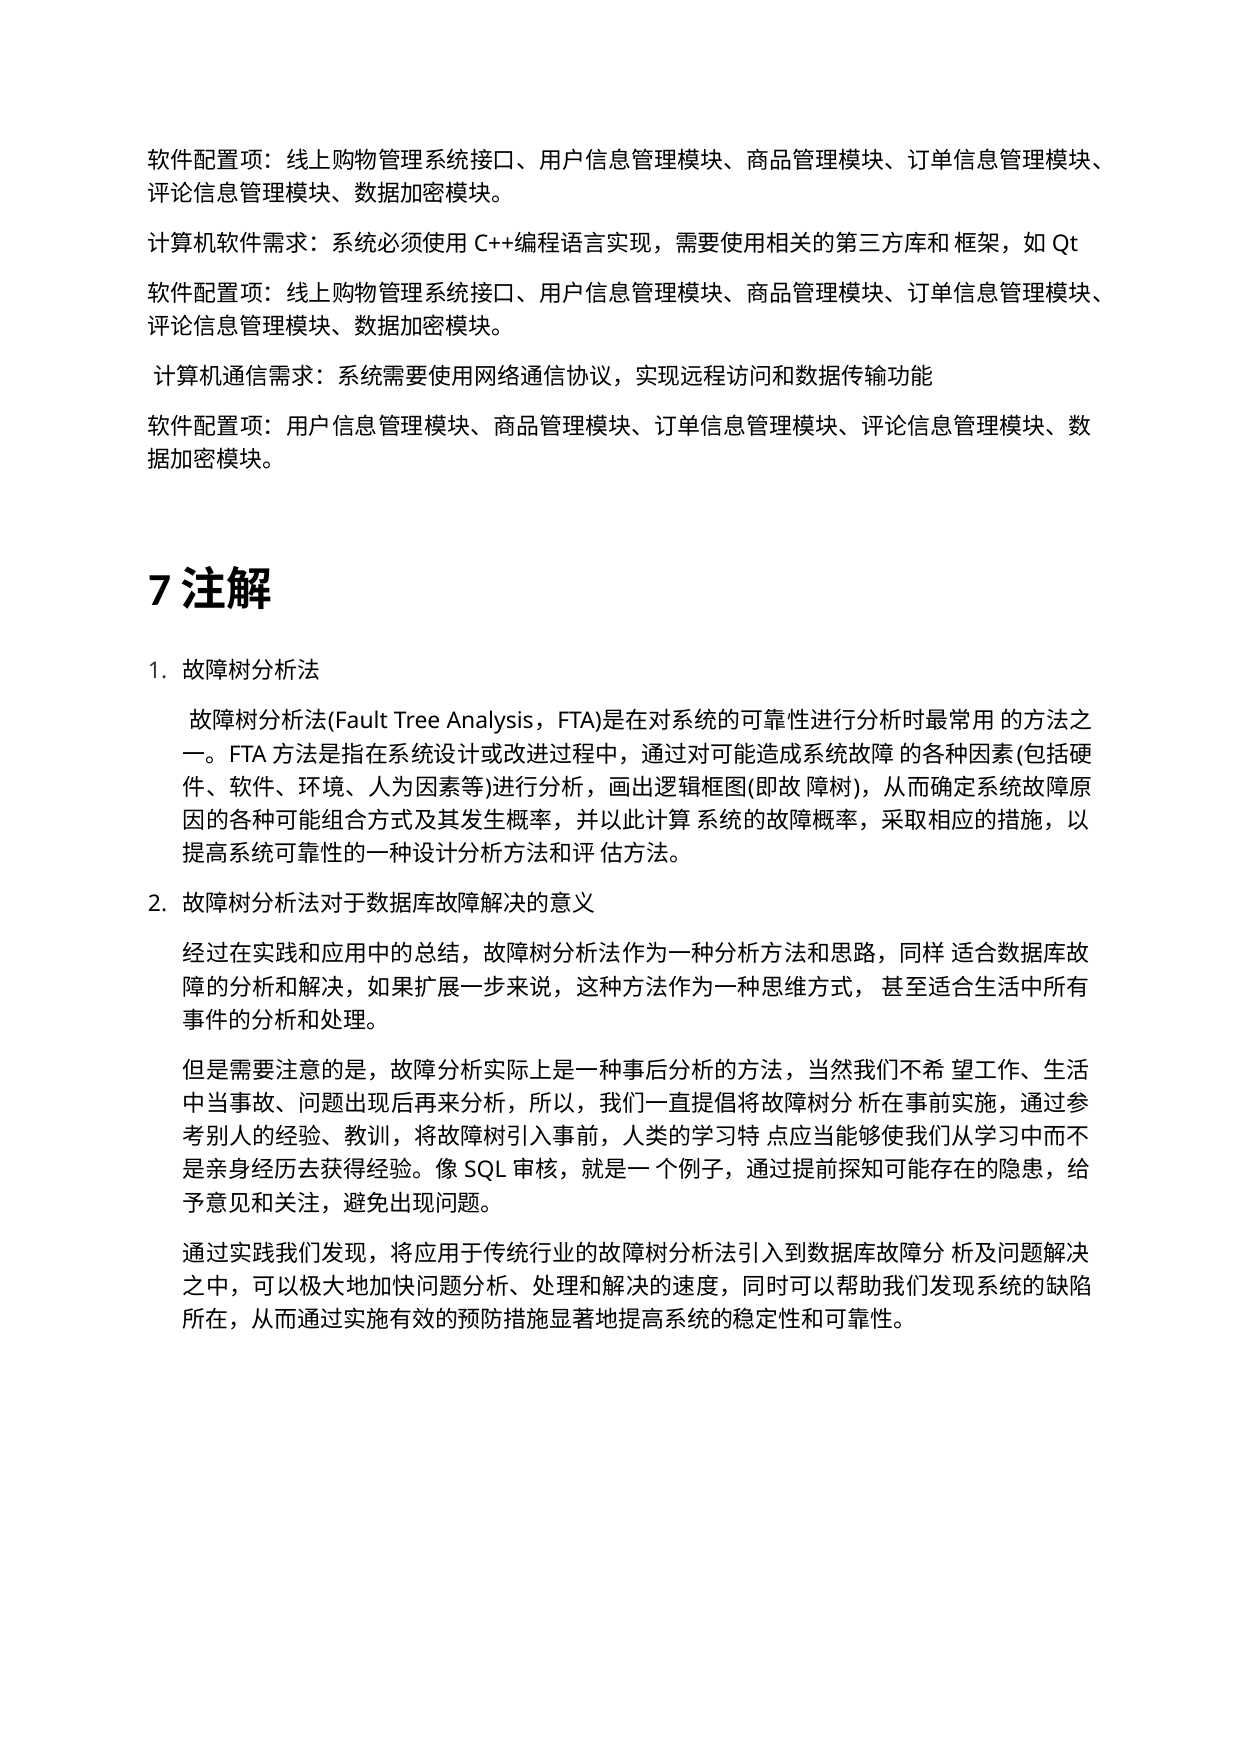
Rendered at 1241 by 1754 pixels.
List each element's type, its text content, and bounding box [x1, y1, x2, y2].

text 通过实践我们发现，将应用于传统行业的故障树分析法引入到数据库故障分 析及问题解决之中，可以极大地加快问题分析、处理和解决的速度，同时可以帮助我们发现系统的缺陷所在，从而通过实施有效的预防措施显著地提高系统的稳定性和可靠性。 [183, 1234, 1093, 1334]
text 经过在实践和应用中的总结，故障树分析法作为一种分析方法和思路，同样 适合数据库故障的分析和解决，如果扩展一步来说，这种方法作为一种思维方式， 甚至适合生活中所有事件的分析和处理。 [183, 935, 1093, 1035]
text 计算机通信需求：系统需要使用网络通信协议，实现远程访问和数据传输功能 [148, 358, 1093, 391]
text 计算机软件需求：系统必须使用 C++编程语言实现，需要使用相关的第三方库和 框架，如 Qt [148, 225, 1093, 258]
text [148, 142, 1093, 208]
list 软件配置项：用户信息管理模块、商品管理模块、订单信息管理模块、评论信息管理模块、数据加密模块。 [148, 408, 1093, 474]
text 但是需要注意的是，故障分析实际上是一种事后分析的方法，当然我们不希 望工作、生活中当事故、问题出现后再来分析，所以，我们一直提倡将故障树分 析在事前实施，通过参考别人的经验、教训，将故障树引入事前，人类的学习特 点应当能够使我们从学习中而不是亲身经历去获得经验。像 SQL 审核，就是一 个例子，通过提前探知可能存在的隐患，给予意见和关注，避免出现问题。 [183, 1052, 1093, 1218]
text 故障树分析法(Fault Tree Analysis，FTA)是在对系统的可靠性进行分析时最常用 的方法之一。FTA 方法是指在系统设计或改进过程中，通过对可能造成系统故障 的各种因素(包括硬件、软件、环境、人为因素等)进行分析，画出逻辑框图(即故 障树)，从而确定系统故障原因的各种可能组合方式及其发生概率，并以此计算 系统的故障概率，采取相应的措施，以提高系统可靠性的一种设计分析方法和评 估方法。 [183, 702, 1093, 868]
list 故障树分析法 [148, 652, 1093, 685]
text 7注解 [148, 558, 1093, 618]
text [148, 275, 1093, 341]
list 故障树分析法对于数据库故障解决的意义 [148, 885, 1093, 918]
